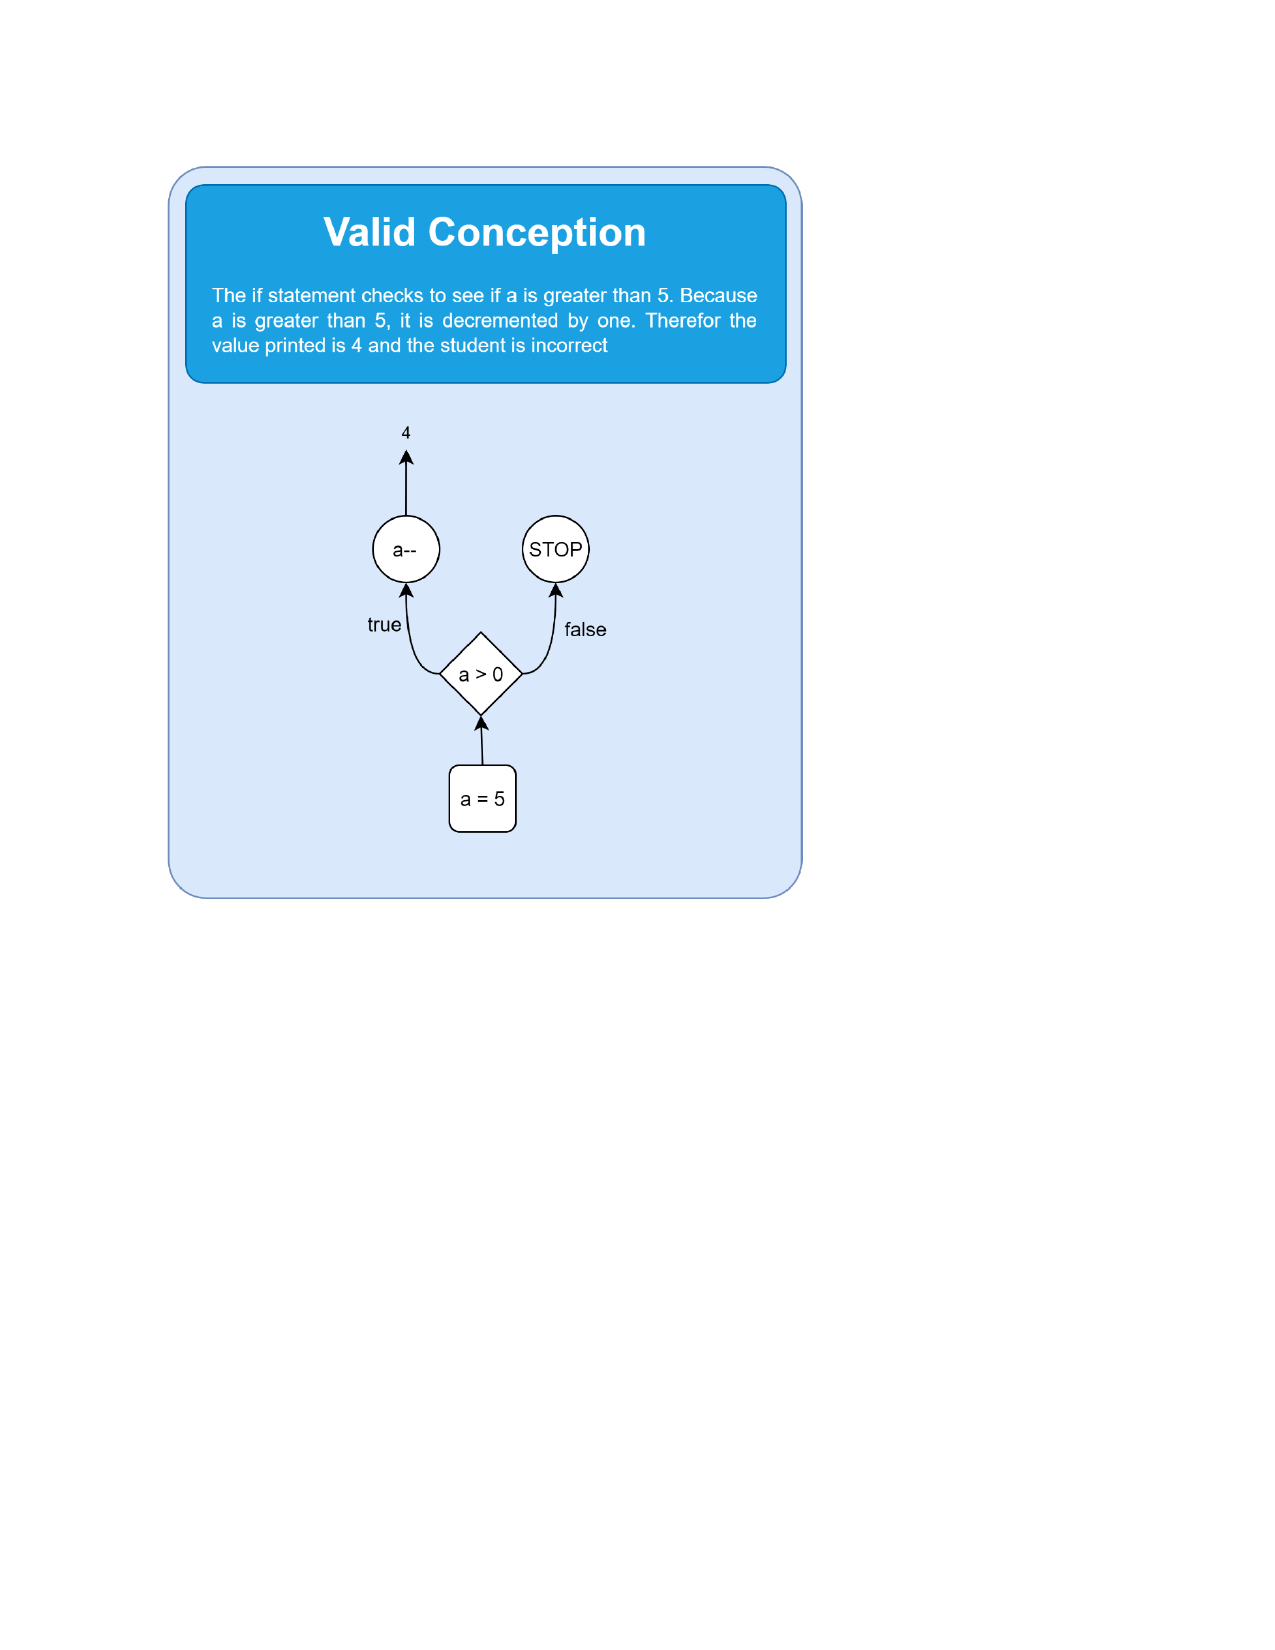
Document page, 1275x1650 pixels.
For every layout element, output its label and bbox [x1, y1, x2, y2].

picture [150, 150, 818, 917]
